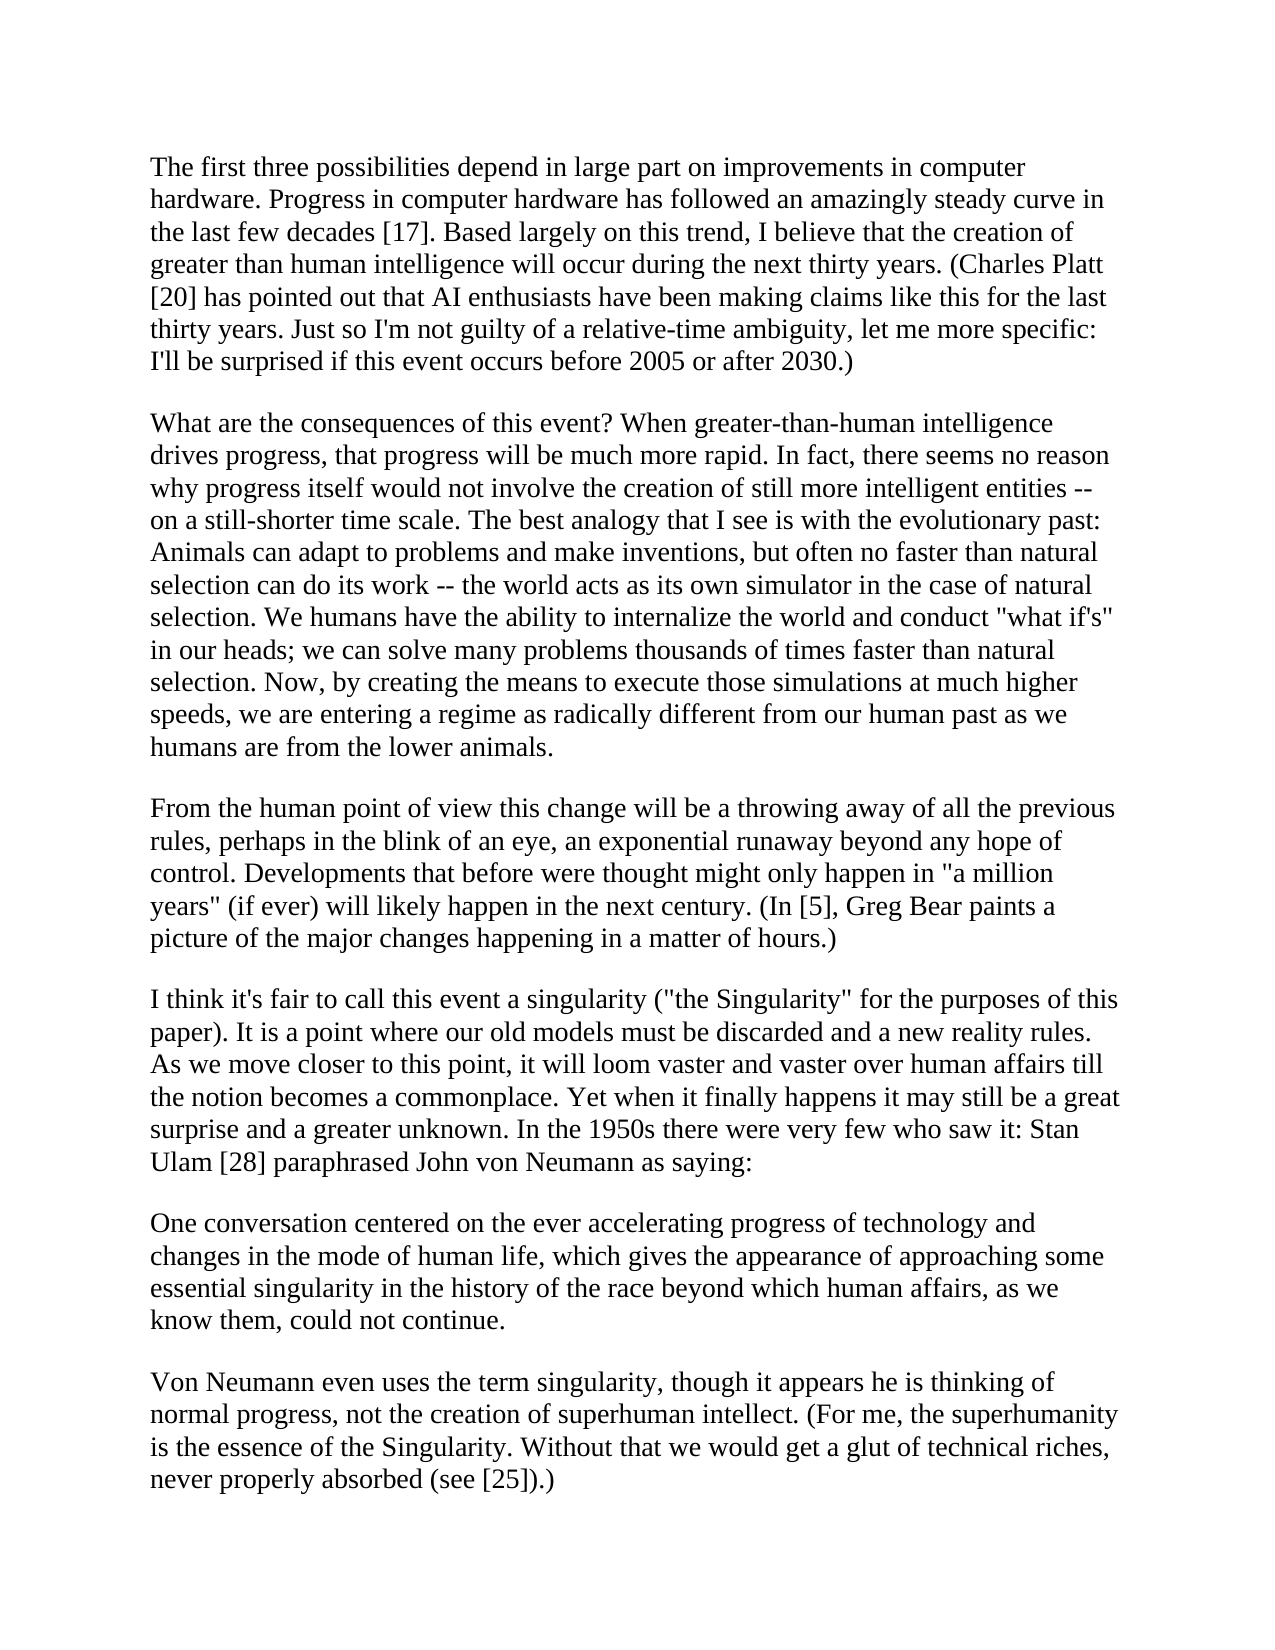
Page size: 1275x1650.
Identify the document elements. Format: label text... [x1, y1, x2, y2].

text From the human point of view this change will be a throwing away of all the previous rules, perhaps in the blink of an eye, an exponential runaway beyond any hope of control. Developments that before were thought might only happen in "a million years" (if ever) will likely happen in the next century. (In [5], Greg Bear paints a picture of the major changes happening in a matter of hours.) [150, 791, 1125, 953]
text One conversation centered on the ever accelerating progress of technology and changes in the mode of human life, which gives the appearance of approaching some essential singularity in the history of the race beyond which human affairs, as we know them, could not continue. [150, 1206, 1125, 1336]
text The first three possibilities depend in large part on improvements in computer hardware. Progress in computer hardware has followed an amazingly steady curve in the last few decades [17]. Based largely on this trend, I believe that the creation of greater than human intelligence will occur during the next thirty years. (Charles Platt [20] has pointed out that AI enthusiasts have been making claims like this for the last thirty years. Just so I'm not guilty of a relative-time ambiguity, let me more specific: I'll be surprised if this event occurs before 2005 or after 2030.) [150, 150, 1125, 377]
text I think it's fair to call this event a singularity ("the Singularity" for the purposes of this paper). It is a point where our old models must be discarded and a new reality rules. As we move closer to this point, it will loom vaster and vaster over human affairs till the notion becomes a commonplace. Yet when it finally happens it may still be a great surprise and a greater unknown. In the 1950s there were very few who saw it: Stan Ulam [28] paraphrased John von Neumann as saying: [150, 983, 1125, 1177]
text What are the consequences of this event? When greater-than-human intelligence drives progress, that progress will be much more rapid. In fact, there seems no reason why progress itself would not involve the creation of still more intelligent entities -- on a still-shorter time scale. The best analogy that I see is with the evolutionary past: Animals can adapt to problems and make inventions, but often no faster than natural selection can do its work -- the world acts as its own simulator in the case of natural selection. We humans have the ability to internalize the world and conduct "what if's" in our heads; we can solve many problems thousands of times faster than natural selection. Now, by creating the means to execute those simulations at much higher speeds, we are entering a regime as radically different from our human past as we humans are from the lower animals. [150, 406, 1125, 762]
text Von Neumann even uses the term singularity, though it appears he is thinking of normal progress, not the creation of superhuman intellect. (For me, the superhumanity is the essence of the Singularity. Without that we would get a glut of technical riches, never properly absorbed (see [25]).) [150, 1365, 1125, 1494]
